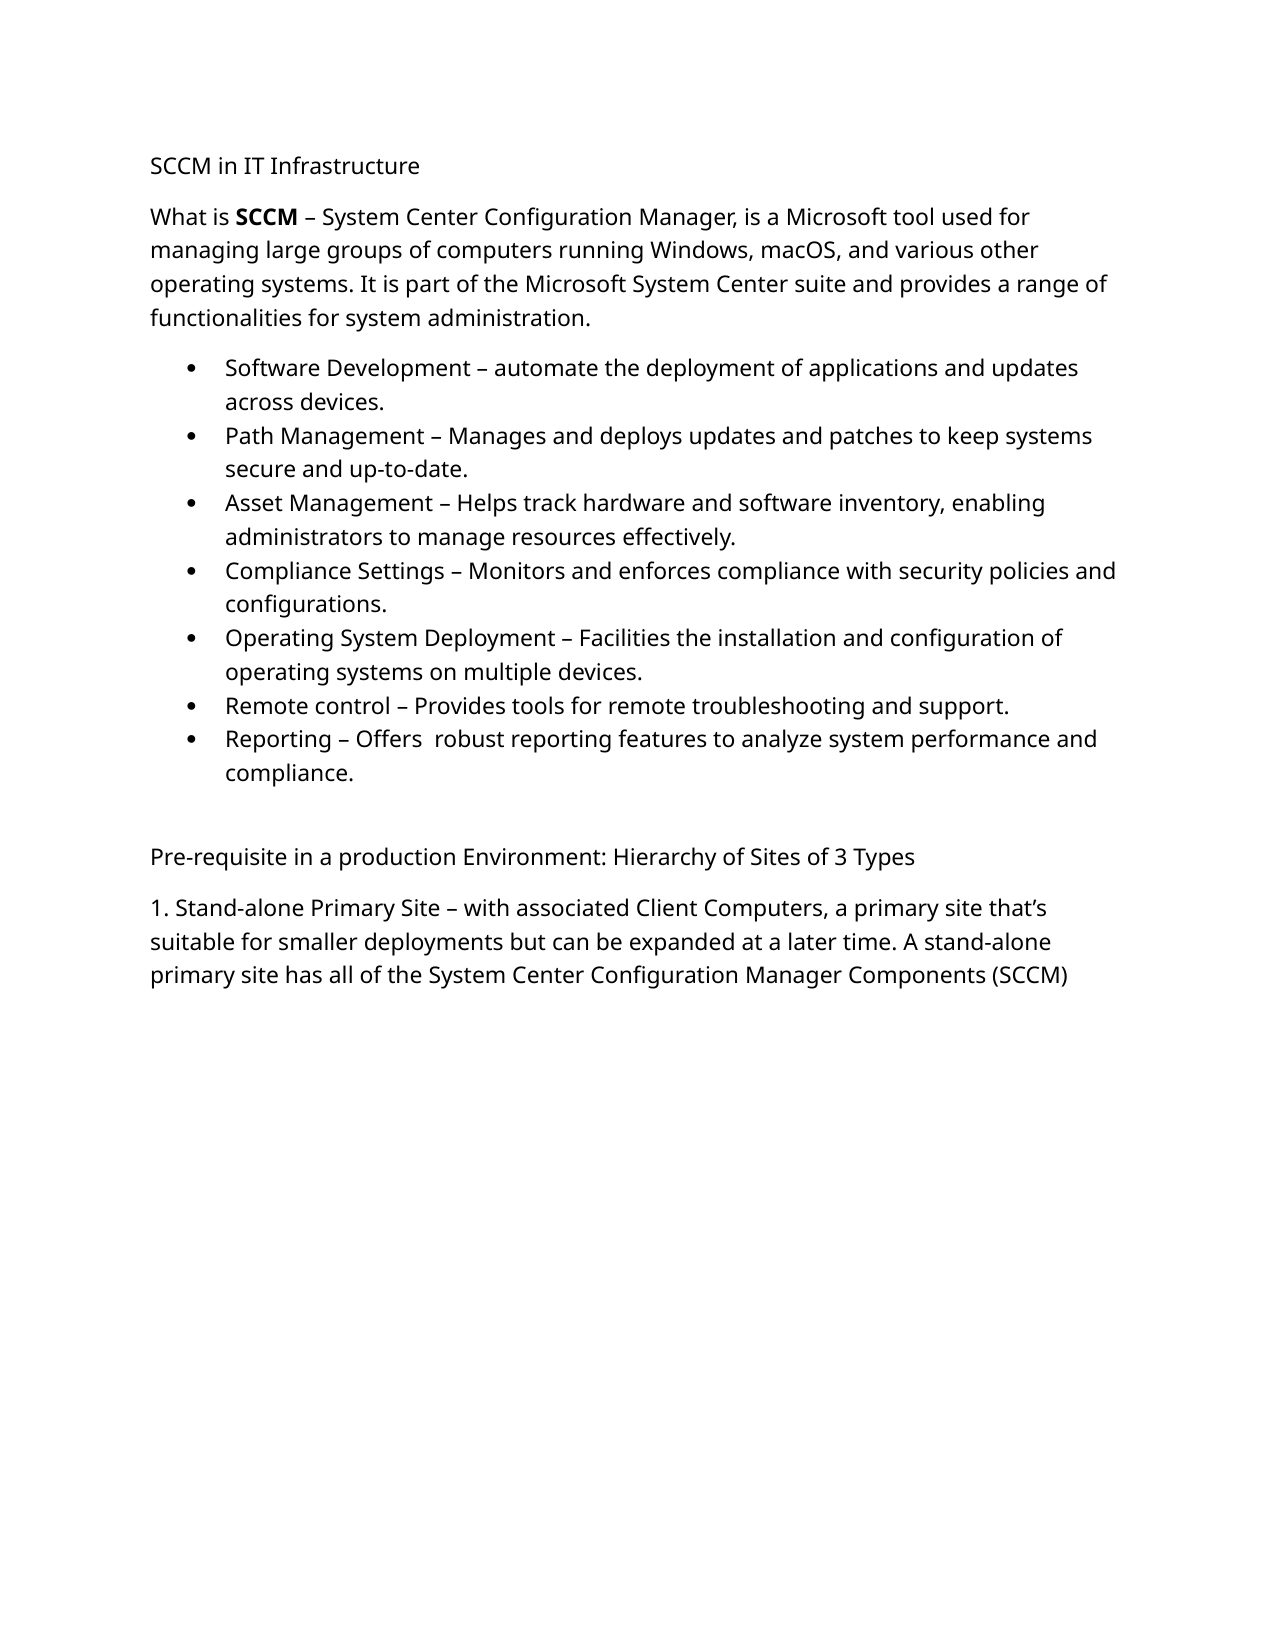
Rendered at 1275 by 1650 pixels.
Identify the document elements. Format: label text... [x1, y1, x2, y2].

text What is SCCM – System Center Configuration Manager, is a Microsoft tool used for managing large groups of computers running Windows, macOS, and various other operating systems. It is part of the Microsoft System Center suite and provides a range of functionalities for system administration. [150, 200, 1125, 333]
list Compliance Settings – Monitors and enforces compliance with security policies and configurations. [187, 554, 1125, 619]
list Software Development – automate the deployment of applications and updates across devices. [187, 352, 1125, 417]
text Pre-requisite in a production Environment: Hierarchy of Sites of 3 Types [150, 841, 1125, 872]
list Reporting – Offers robust reporting features to analyze system performance and compliance. [187, 723, 1125, 788]
text SCCM in IT Infrastructure [150, 150, 1125, 181]
text 1. Stand-alone Primary Site – with associated Client Computers, a primary site that’s suitable for smaller deployments but can be expanded at a later time. A stand-alone primary site has all of the System Center Configuration Manager Components (SCCM) installed on one site. [150, 892, 1125, 990]
list Operating System Deployment – Facilities the installation and configuration of operating systems on multiple devices. [187, 622, 1125, 687]
list Remote control – Provides tools for remote troubleshooting and support. [187, 689, 1125, 721]
list Path Management – Manages and deploys updates and patches to keep systems secure and up-to-date. [187, 419, 1125, 484]
list Asset Management – Helps track hardware and software inventory, enabling administrators to manage resources effectively. [187, 487, 1125, 552]
